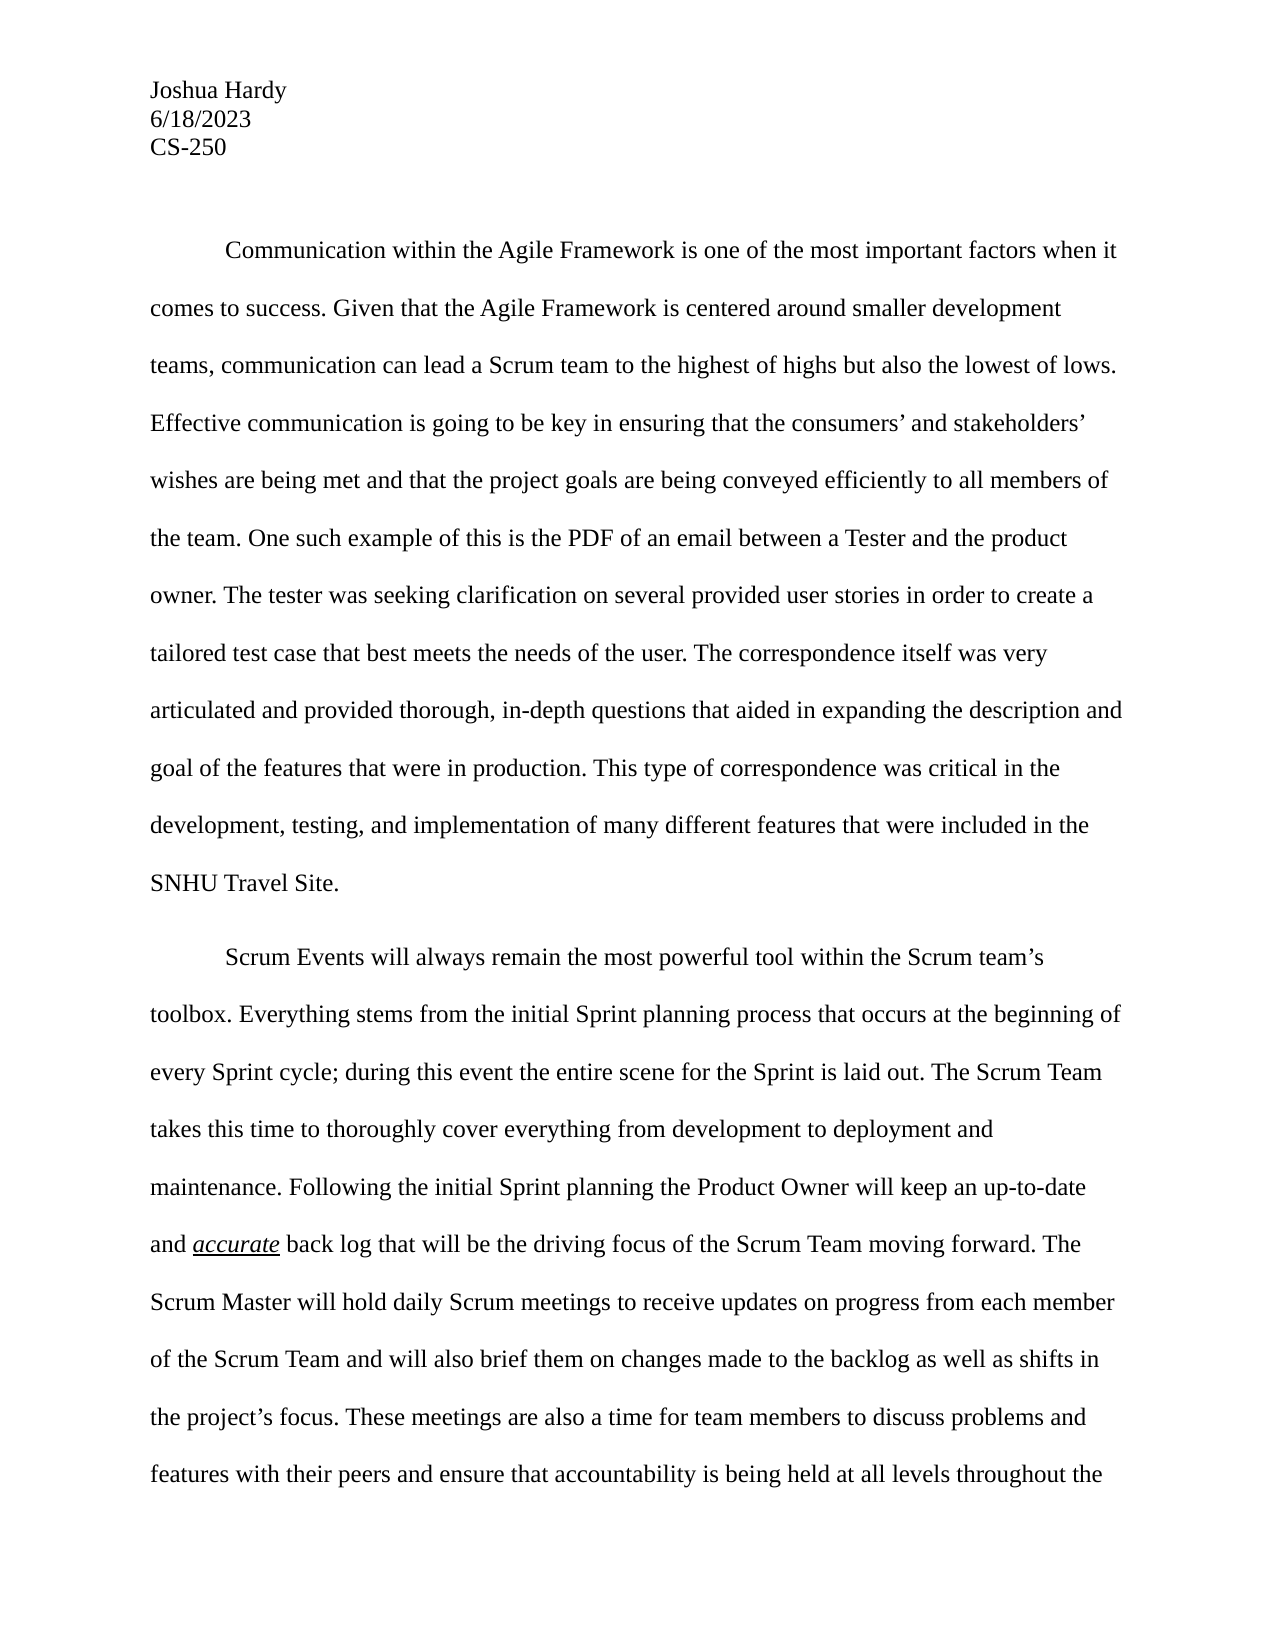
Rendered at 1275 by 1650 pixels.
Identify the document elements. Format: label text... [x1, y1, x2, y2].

text Scrum Events will always remain the most powerful tool within the Scrum team’s toolbox. Everything stems from the initial Sprint planning process that occurs at the beginning of every Sprint cycle; during this event the entire scene for the Sprint is laid out. The Scrum Team takes this time to thoroughly cover everything from development to deployment and maintenance. Following the initial Sprint planning the Product Owner will keep an up-to-date and accurate back log that will be the driving focus of the Scrum Team moving forward. The Scrum Master will hold daily Scrum meetings to receive updates on progress from each member of the Scrum Team and will also brief them on changes made to the backlog as well as shifts in the project’s focus. These meetings are also a time for team members to discuss problems and features with their peers and ensure that accountability is being held at all levels throughout the [150, 942, 1125, 1488]
text Communication within the Agile Framework is one of the most important factors when it comes to success. Given that the Agile Framework is centered around smaller development teams, communication can lead a Scrum team to the highest of highs but also the lowest of lows. Effective communication is going to be key in ensuring that the consumers’ and stakeholders’ wishes are being met and that the project goals are being conveyed efficiently to all members of the team. One such example of this is the PDF of an email between a Tester and the product owner. The tester was seeking clarification on several provided user stories in order to create a tailored test case that best meets the needs of the user. The correspondence itself was very articulated and provided thorough, in-depth questions that aided in expanding the description and goal of the features that were in production. This type of correspondence was critical in the development, testing, and implementation of many different features that were included in the SNHU Travel Site. [150, 235, 1125, 897]
